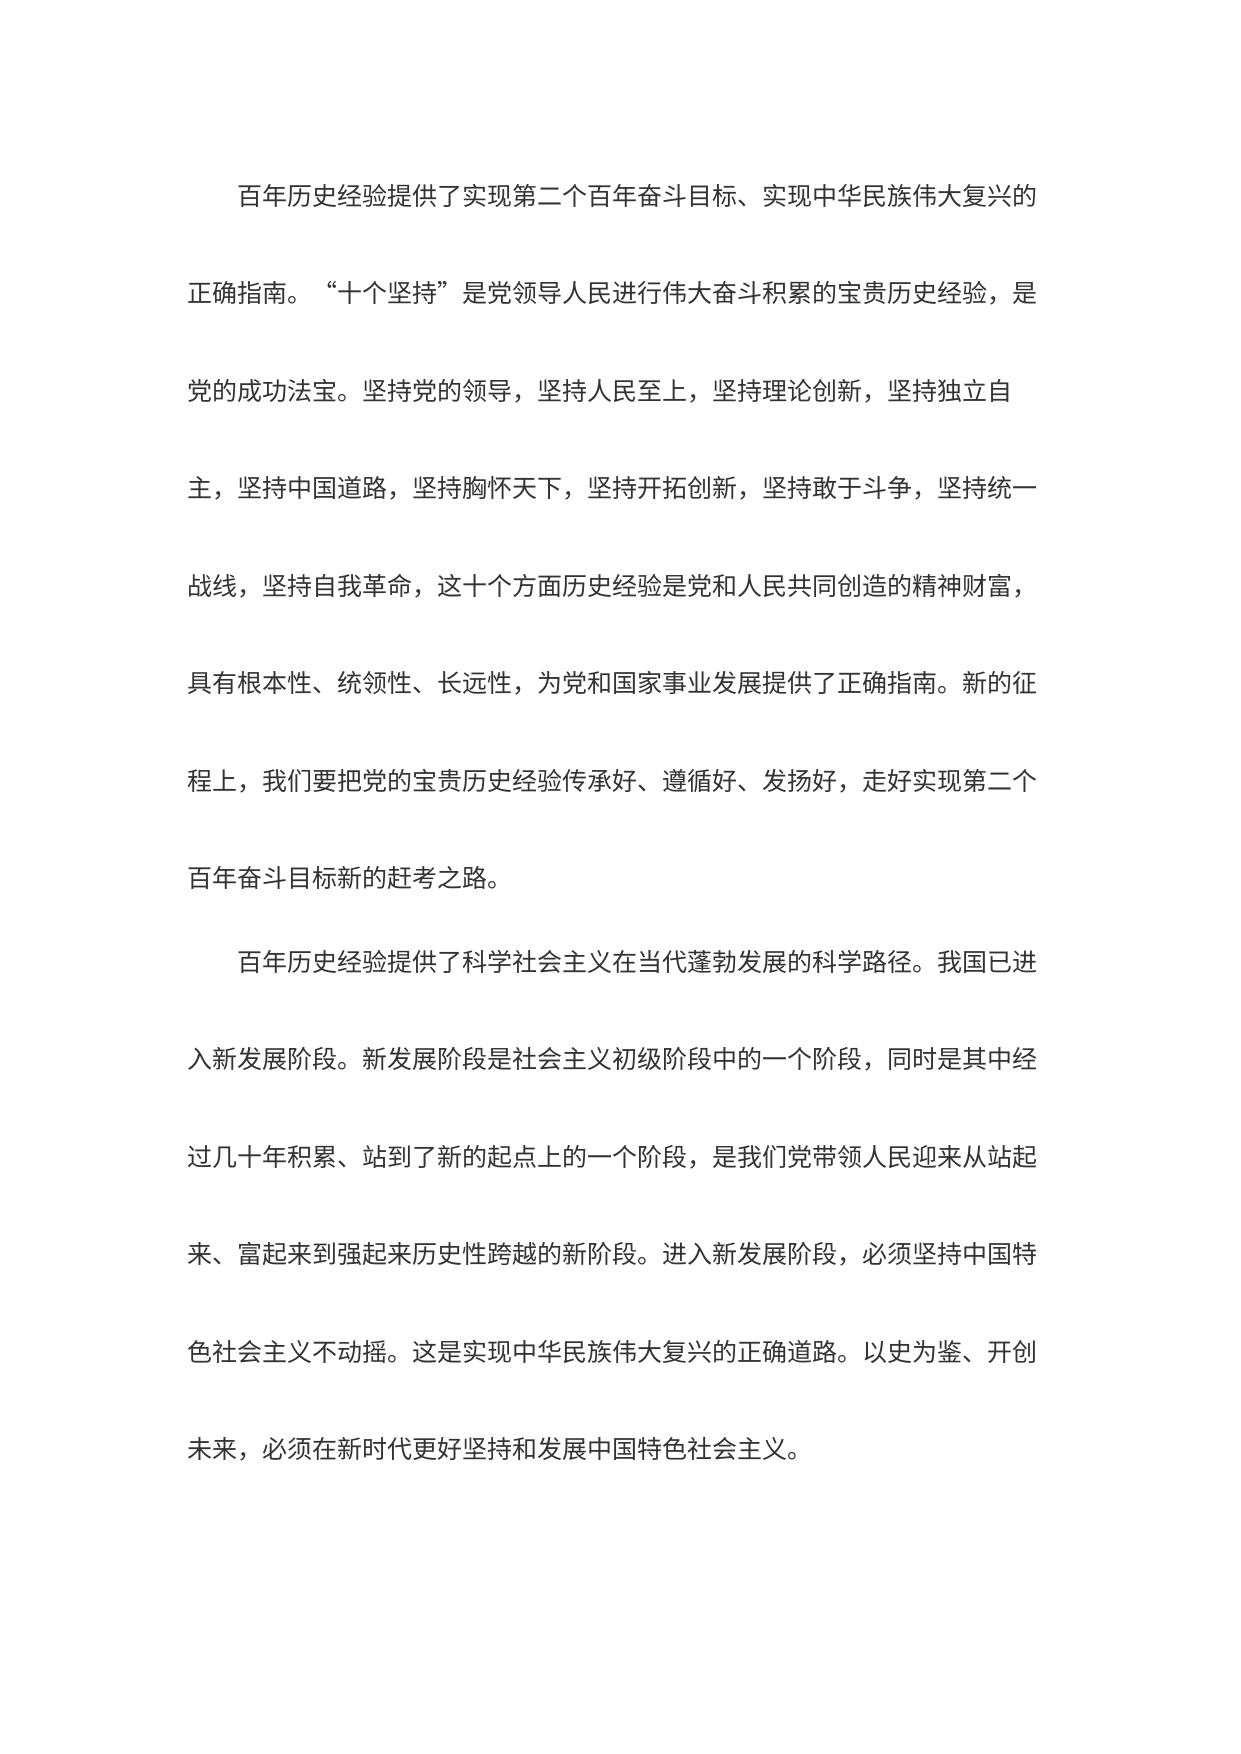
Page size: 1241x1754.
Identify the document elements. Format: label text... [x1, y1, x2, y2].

text 百年历史经验提供了实现第二个百年奋斗目标、实现中华民族伟大复兴的正确指南。“十个坚持”是党领导人民进行伟大奋斗积累的宝贵历史经验，是党的成功法宝。坚持党的领导，坚持人民至上，坚持理论创新，坚持独立自主，坚持中国道路，坚持胸怀天下，坚持开拓创新，坚持敢于斗争，坚持统一战线，坚持自我革命，这十个方面历史经验是党和人民共同创造的精神财富，具有根本性、统领性、长远性，为党和国家事业发展提供了正确指南。新的征程上，我们要把党的宝贵历史经验传承好、遵循好、发扬好，走好实现第二个百年奋斗目标新的赶考之路。 [187, 162, 1053, 909]
text 百年历史经验提供了科学社会主义在当代蓬勃发展的科学路径。我国已进入新发展阶段。新发展阶段是社会主义初级阶段中的一个阶段，同时是其中经过几十年积累、站到了新的起点上的一个阶段，是我们党带领人民迎来从站起来、富起来到强起来历史性跨越的新阶段。进入新发展阶段，必须坚持中国特色社会主义不动摇。这是实现中华民族伟大复兴的正确道路。以史为鉴、开创未来，必须在新时代更好坚持和发展中国特色社会主义。 [187, 928, 1053, 1480]
